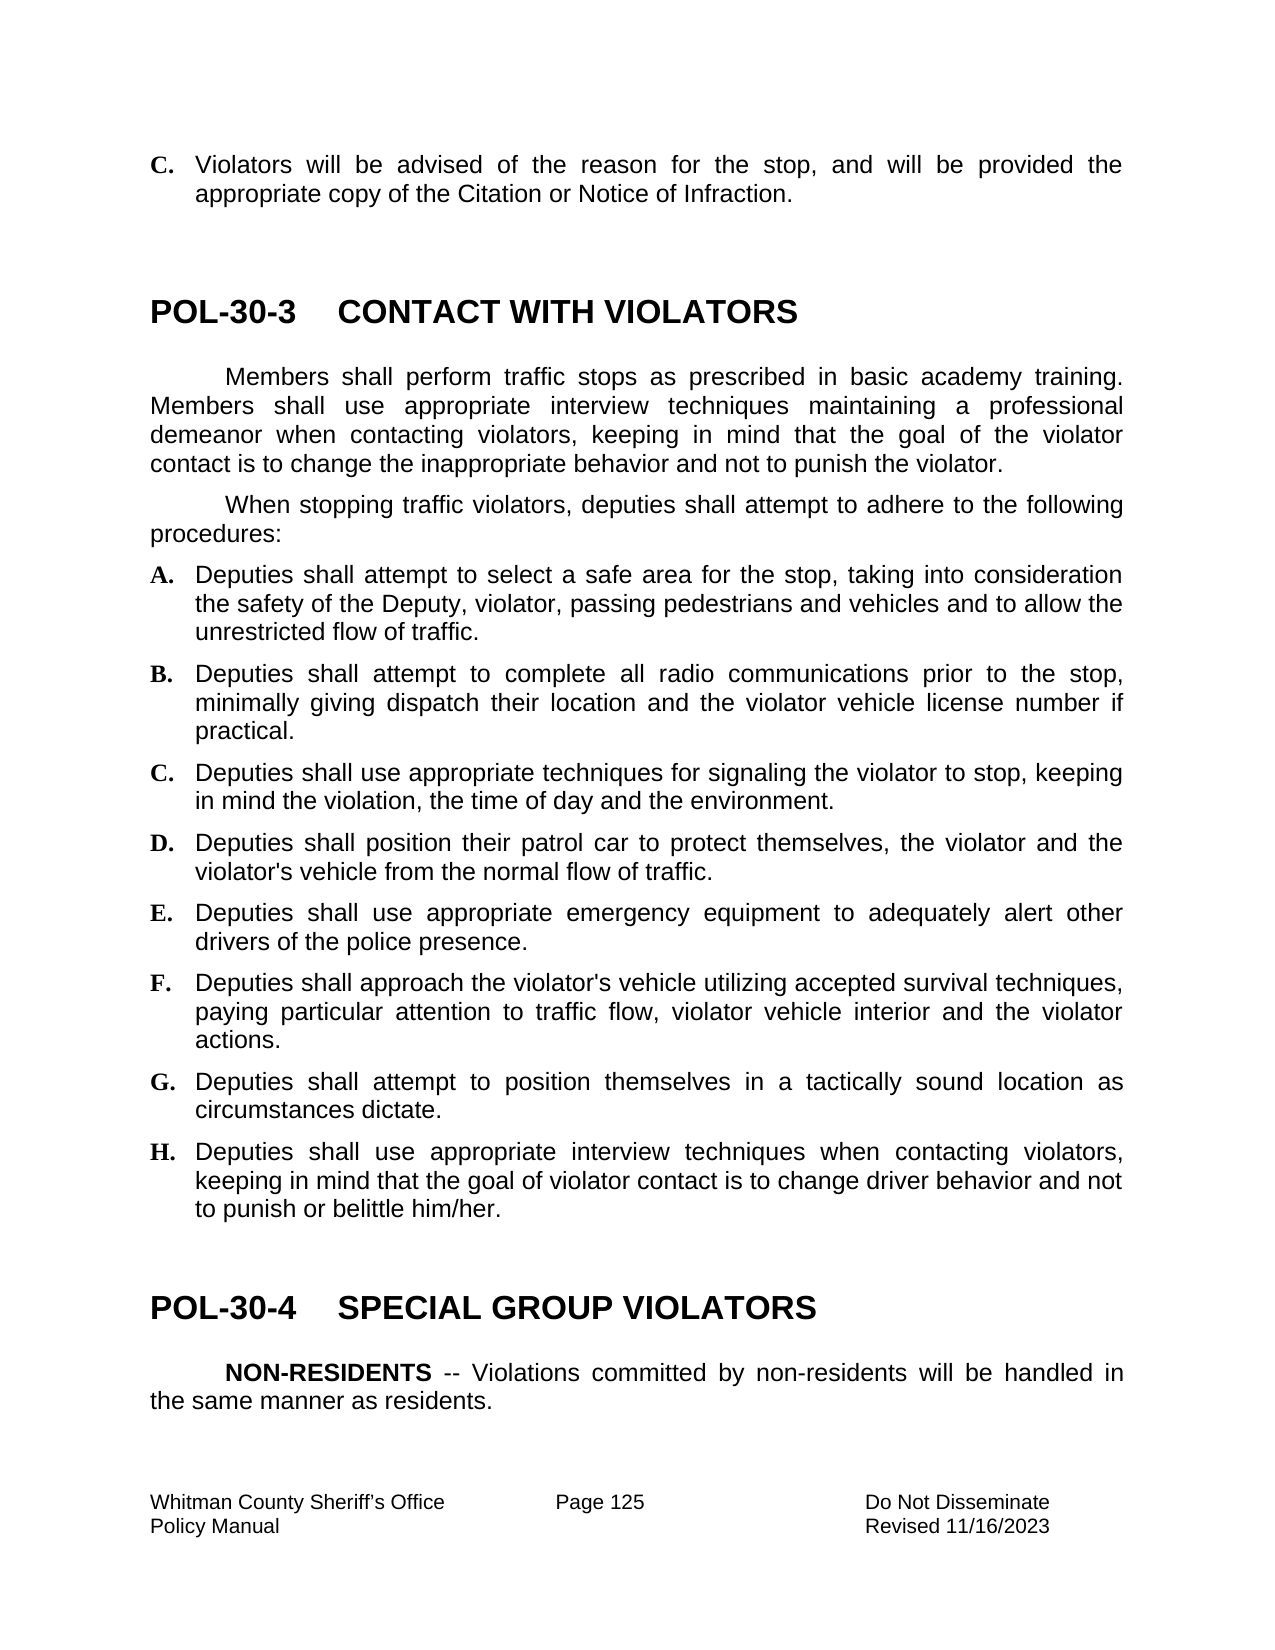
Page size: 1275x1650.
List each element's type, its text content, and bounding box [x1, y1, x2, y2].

text POL-30-4 SPECIAL GROUP VIOLATORS [150, 1288, 1125, 1326]
list Violators will be advised of the reason for the stop, and will be provided the appropriate copy of the Citation or Notice of Infraction. [150, 150, 1125, 208]
list Deputies shall position their patrol car to protect themselves, the violator and the violator's vehicle from the normal flow of traffic. [150, 828, 1125, 885]
list Deputies shall attempt to complete all radio communications prior to the stop, minimally giving dispatch their location and the violator vehicle license number if practical. [150, 659, 1125, 745]
list Deputies shall attempt to position themselves in a tactically sound location as circumstances dictate. [150, 1067, 1125, 1124]
list Deputies shall use appropriate techniques for signaling the violator to stop, keeping in mind the violation, the time of day and the environment. [150, 757, 1125, 815]
list Deputies shall use appropriate emergency equipment to adequately alert other drivers of the presence. [150, 898, 1125, 955]
list Deputies shall approach the violator's vehicle utilizing accepted survival techniques, paying particular attention to traffic flow, violator vehicle interior and the violator actions. [150, 968, 1125, 1054]
text NON-RESIDENTS -- Violations committed by non-residents will be handled in the same manner as residents. [150, 1358, 1125, 1415]
text Members shall perform traffic stops as prescribed in basic academy training. Members shall use appropriate interview techniques maintaining a professional demeanor when contacting violators, keeping in mind that the goal of the violator contact is to change the inappropriate behavior and not to punish the violator. [150, 362, 1125, 477]
list Deputies shall use appropriate interview techniques when contacting violators, keeping in mind that the goal of violator contact is to change driver behavior and not to punish or belittle him/her. [150, 1137, 1125, 1223]
list Deputies shall attempt to select a safe area for the stop, taking into consideration the safety of the Deputy, violator, passing pedestrians and vehicles and to allow the unrestricted flow of traffic. [150, 560, 1125, 646]
text POL-30-3 CONTACT WITH VIOLATORS [150, 293, 1125, 331]
text When stopping traffic violators, deputies shall attempt to adhere to the following procedures: [150, 490, 1125, 547]
